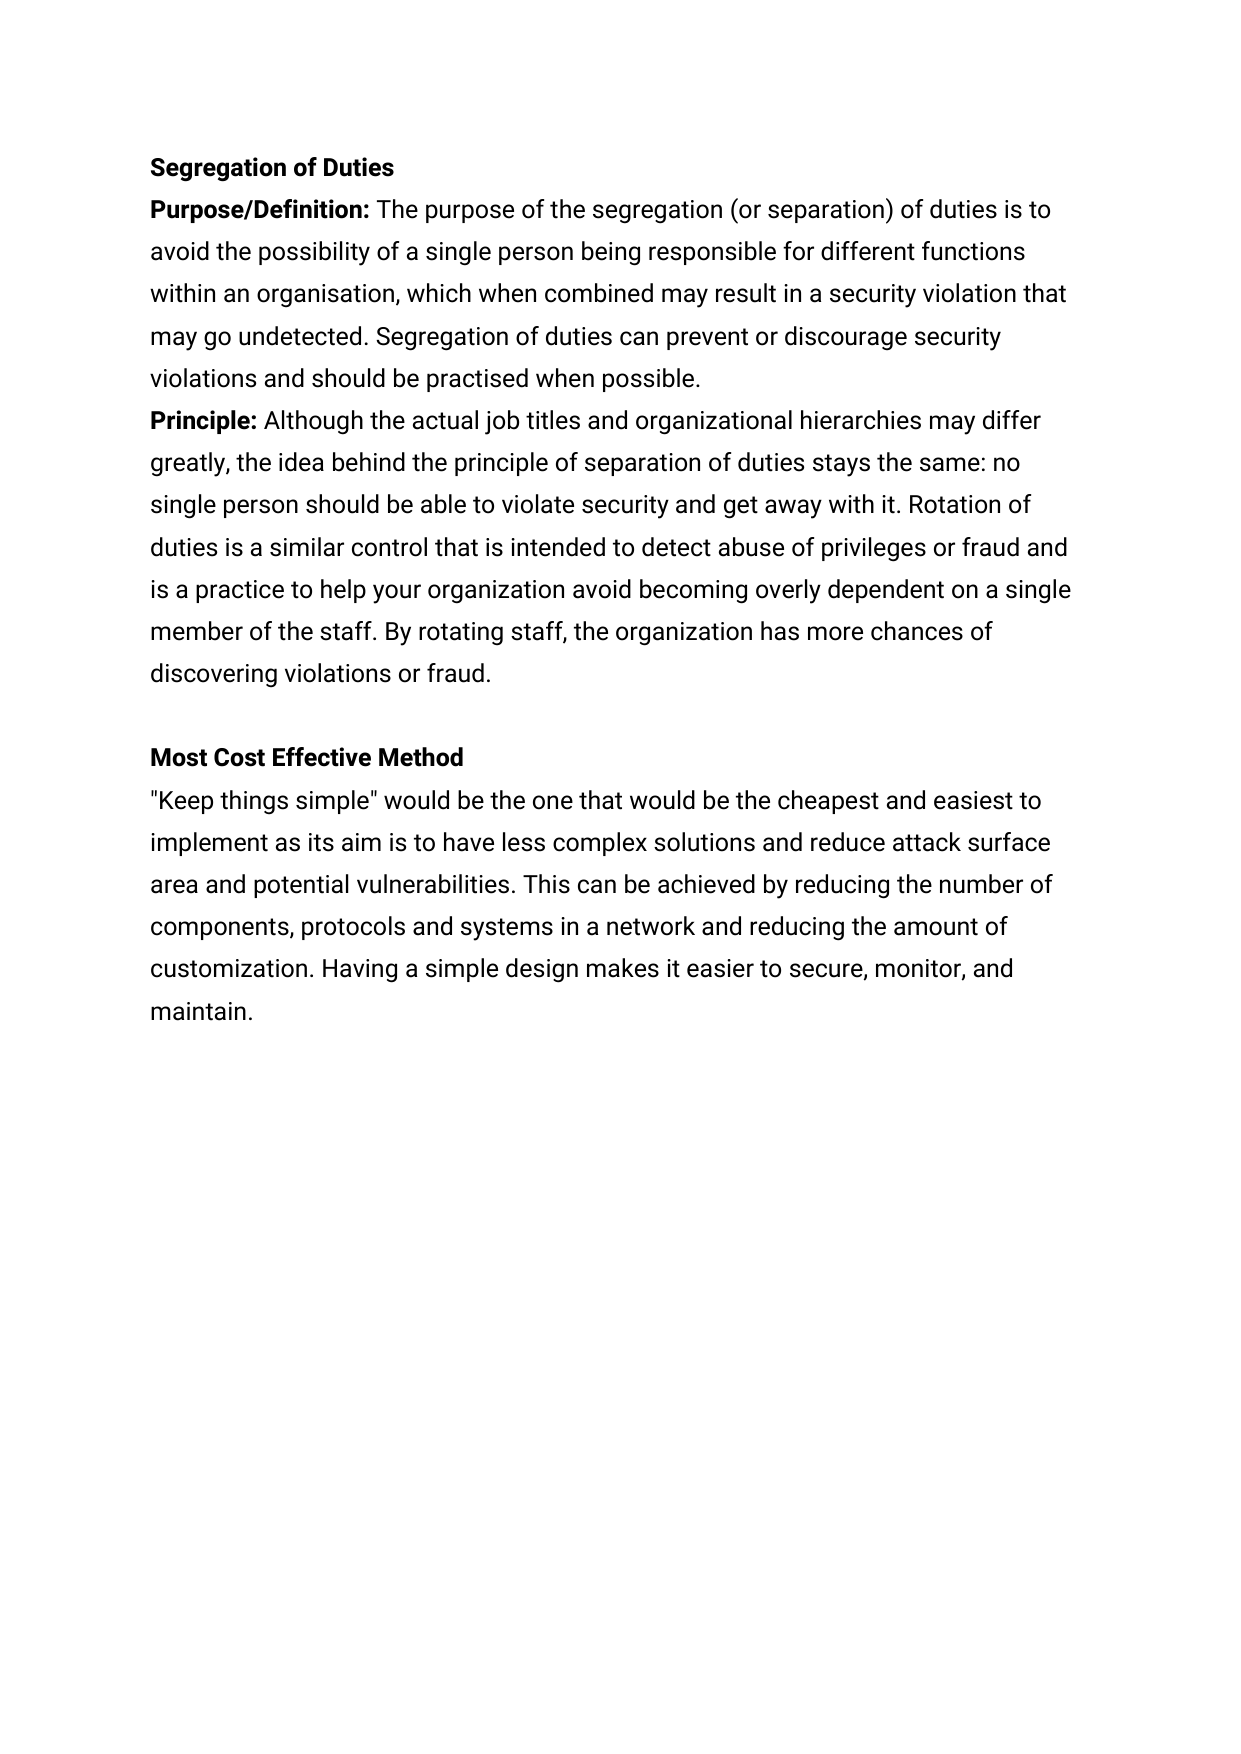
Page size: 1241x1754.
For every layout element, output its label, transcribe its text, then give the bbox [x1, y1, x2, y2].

text Segregation of Duties [150, 150, 1090, 187]
text "Keep things simple" would be the one that would be the cheapest and easiest to implement as its aim is to have less complex solutions and reduce attack surface area and potential vulnerabilities. This can be achieved by reducing the number of components, protocols and systems in a network and reducing the amount of customization. Having a simple design makes it easier to secure, monitor, and maintain. [150, 783, 1090, 1031]
text Principle: Although the actual job titles and organizational hierarchies may differ greatly, the idea behind the principle of separation of duties stays the same: no single person should be able to violate security and get away with it. Rotation of duties is a similar control that is intended to detect abuse of privileges or fraud and is a practice to help your organization avoid becoming overly dependent on a single member of the staff. By rotating staff, the organization has more chances of discovering violations or fraud. [150, 403, 1090, 693]
text Most Cost Effective Method [150, 741, 1090, 777]
text Purpose/Definition: The purpose of the segregation (or separation) of duties is to avoid the possibility of a single person being responsible for different functions within an organisation, which when combined may result in a security violation that may go undetected. Segregation of duties can prevent or discourage security violations and should be practised when possible. [150, 192, 1090, 398]
